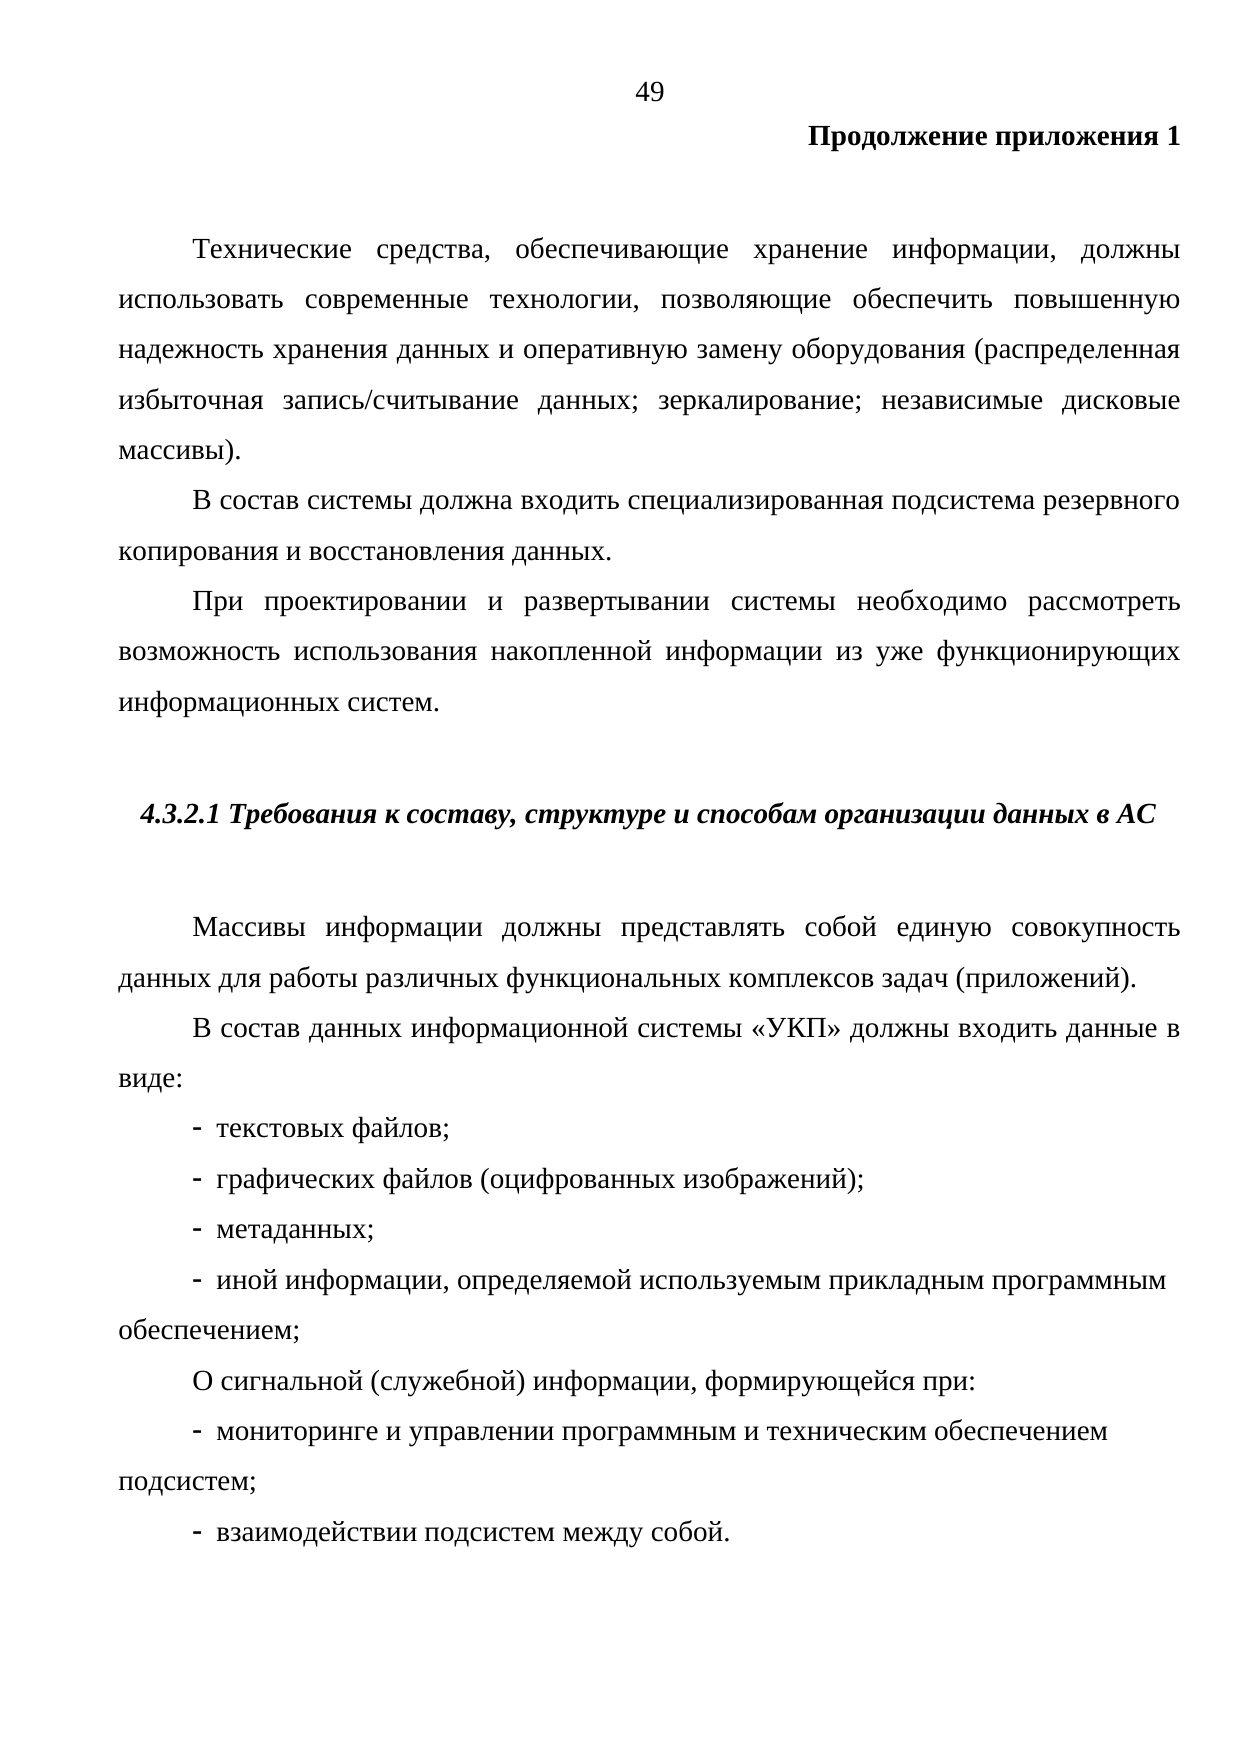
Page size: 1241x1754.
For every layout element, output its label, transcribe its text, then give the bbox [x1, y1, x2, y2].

text Продолжение приложения 1 [118, 118, 1181, 152]
list иной информации, определяемой используемым прикладным программным обеспечением; [118, 1262, 1181, 1346]
list метаданных; [118, 1211, 1181, 1245]
text О сигнальной (служебной) информации, формирующейся при: [118, 1363, 1181, 1396]
list мониторинге и управлении программным и техническим обеспечением подсистем; [118, 1413, 1181, 1497]
list текстовых файлов; [118, 1111, 1181, 1144]
text В состав данных информационной системы «УКП» должны входить данные в виде: [118, 1010, 1181, 1094]
text В состав системы должна входить специализированная подсистема резервного копирования и восстановления данных. [118, 482, 1181, 566]
text Технические средства, обеспечивающие хранение информации, должны использовать современные технологии, позволяющие обеспечить повышенную надежность хранения данных и оперативную замену оборудования (распределенная избыточная запись/считывание данных; зеркалирование; независимые дисковые массивы). [118, 231, 1181, 466]
list 4.3.2.1 Требования к составу, структуре и способам организации данных в АС [118, 797, 1181, 830]
list взаимодействии подсистем между собой. [118, 1514, 1181, 1547]
text При проектировании и развертывании системы необходимо рассмотреть возможность использования накопленной информации из уже функционирующих информационных систем. [118, 583, 1181, 717]
list графических файлов (оцифрованных изображений); [118, 1161, 1181, 1195]
text Массивы информации должны представлять собой единую совокупность данных для работы различных функциональных комплексов задач (приложений). [118, 909, 1181, 993]
